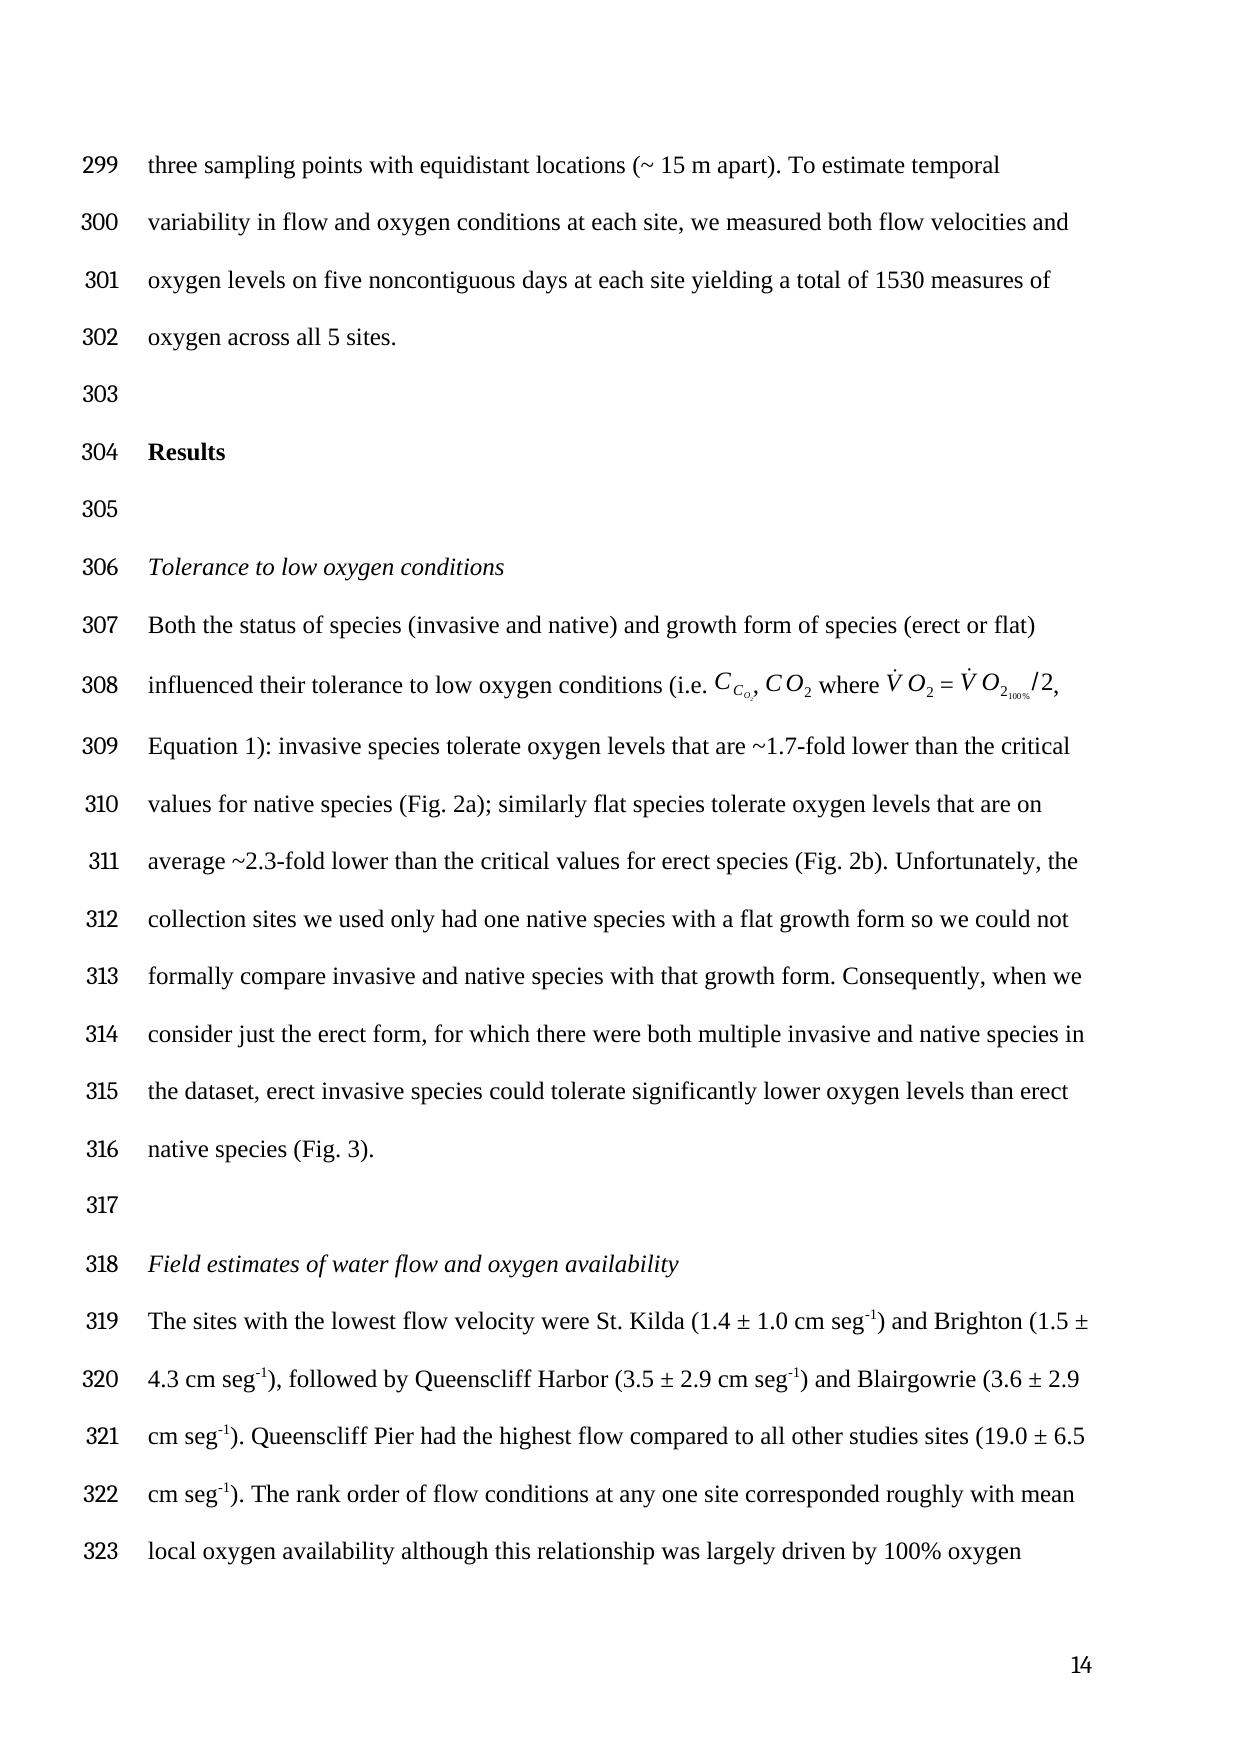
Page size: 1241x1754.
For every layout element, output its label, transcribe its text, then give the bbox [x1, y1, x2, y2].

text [148, 150, 1092, 351]
text Both the status of species (invasive and native) and growth form of species (erect or flat) influenced their tolerance to low oxygen conditions (i.e. , where = , Equation 1): invasive species tolerate oxygen levels that are ~1.7-fold lower than the critical values for native species (Fig. 2a); similarly flat species tolerate oxygen levels that are on average ~2.3-fold lower than the critical values for erect species (Fig. 2b). Unfortunately, the collection sites we used only had one native species with a flat growth form so we could not formally compare invasive and native species with that growth form. Consequently, when we consider just the erect form, for which there were both multiple invasive and native species in the dataset, erect invasive species could tolerate significantly lower oxygen levels than erect native species (Fig. 3). [148, 610, 1092, 1162]
text Results [148, 437, 1092, 466]
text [148, 1306, 1092, 1565]
text Tolerance to low oxygen conditions [148, 552, 1092, 581]
text Field estimates of water flow and oxygen availability [148, 1249, 1092, 1277]
